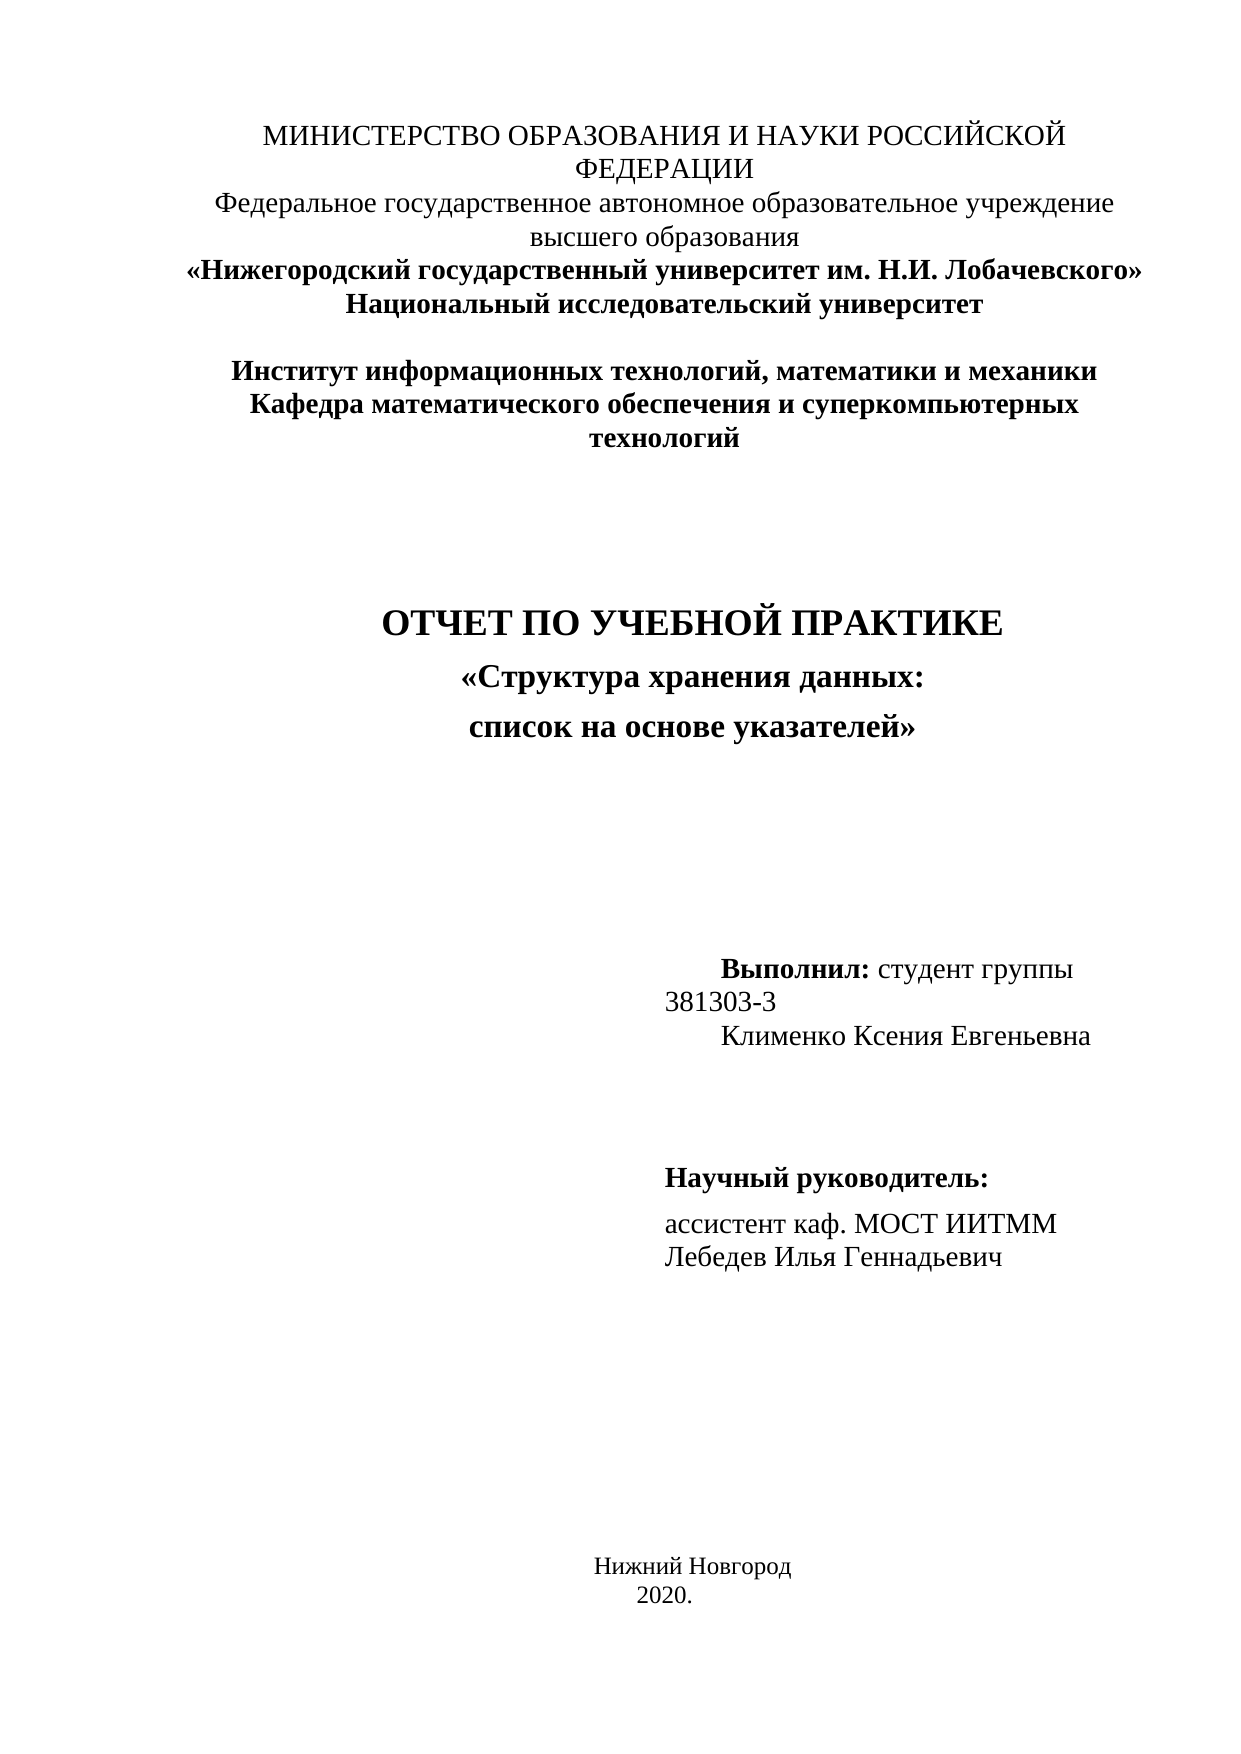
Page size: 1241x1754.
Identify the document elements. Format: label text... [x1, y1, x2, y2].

text Федеральное государственное автономное образовательное учреждение высшего образования [177, 185, 1152, 252]
text Нижний Новгород [177, 1551, 1152, 1580]
text Выполнил: студент группы 381303-3 [664, 951, 1152, 1018]
text «Нижегородский государственный университет им. Н.И. Лобачевского» [177, 252, 1152, 286]
text МИНИСТЕРСТВО ОБРАЗОВАНИЯ И НАУКИ РОССИЙСКОЙ ФЕДЕРАЦИИ [177, 118, 1152, 185]
text Отчет по учебной практике [177, 600, 1152, 643]
text список на основе указателей» [177, 707, 1152, 745]
text 2020. [177, 1580, 1152, 1609]
text Национальный исследовательский университет [177, 286, 1152, 319]
text Научный руководитель: [664, 1160, 1152, 1193]
text «Структура хранения данных: [177, 656, 1152, 694]
text Кафедра математического обеспечения и суперкомпьютерных технологий [177, 386, 1152, 453]
text ассистент каф. МОСТ ИИТММ Лебедев Илья Геннадьевич [664, 1206, 1152, 1273]
text Институт информационных технологий, математики и механики [177, 353, 1152, 386]
text Клименко Ксения Евгеньевна [664, 1018, 1152, 1052]
